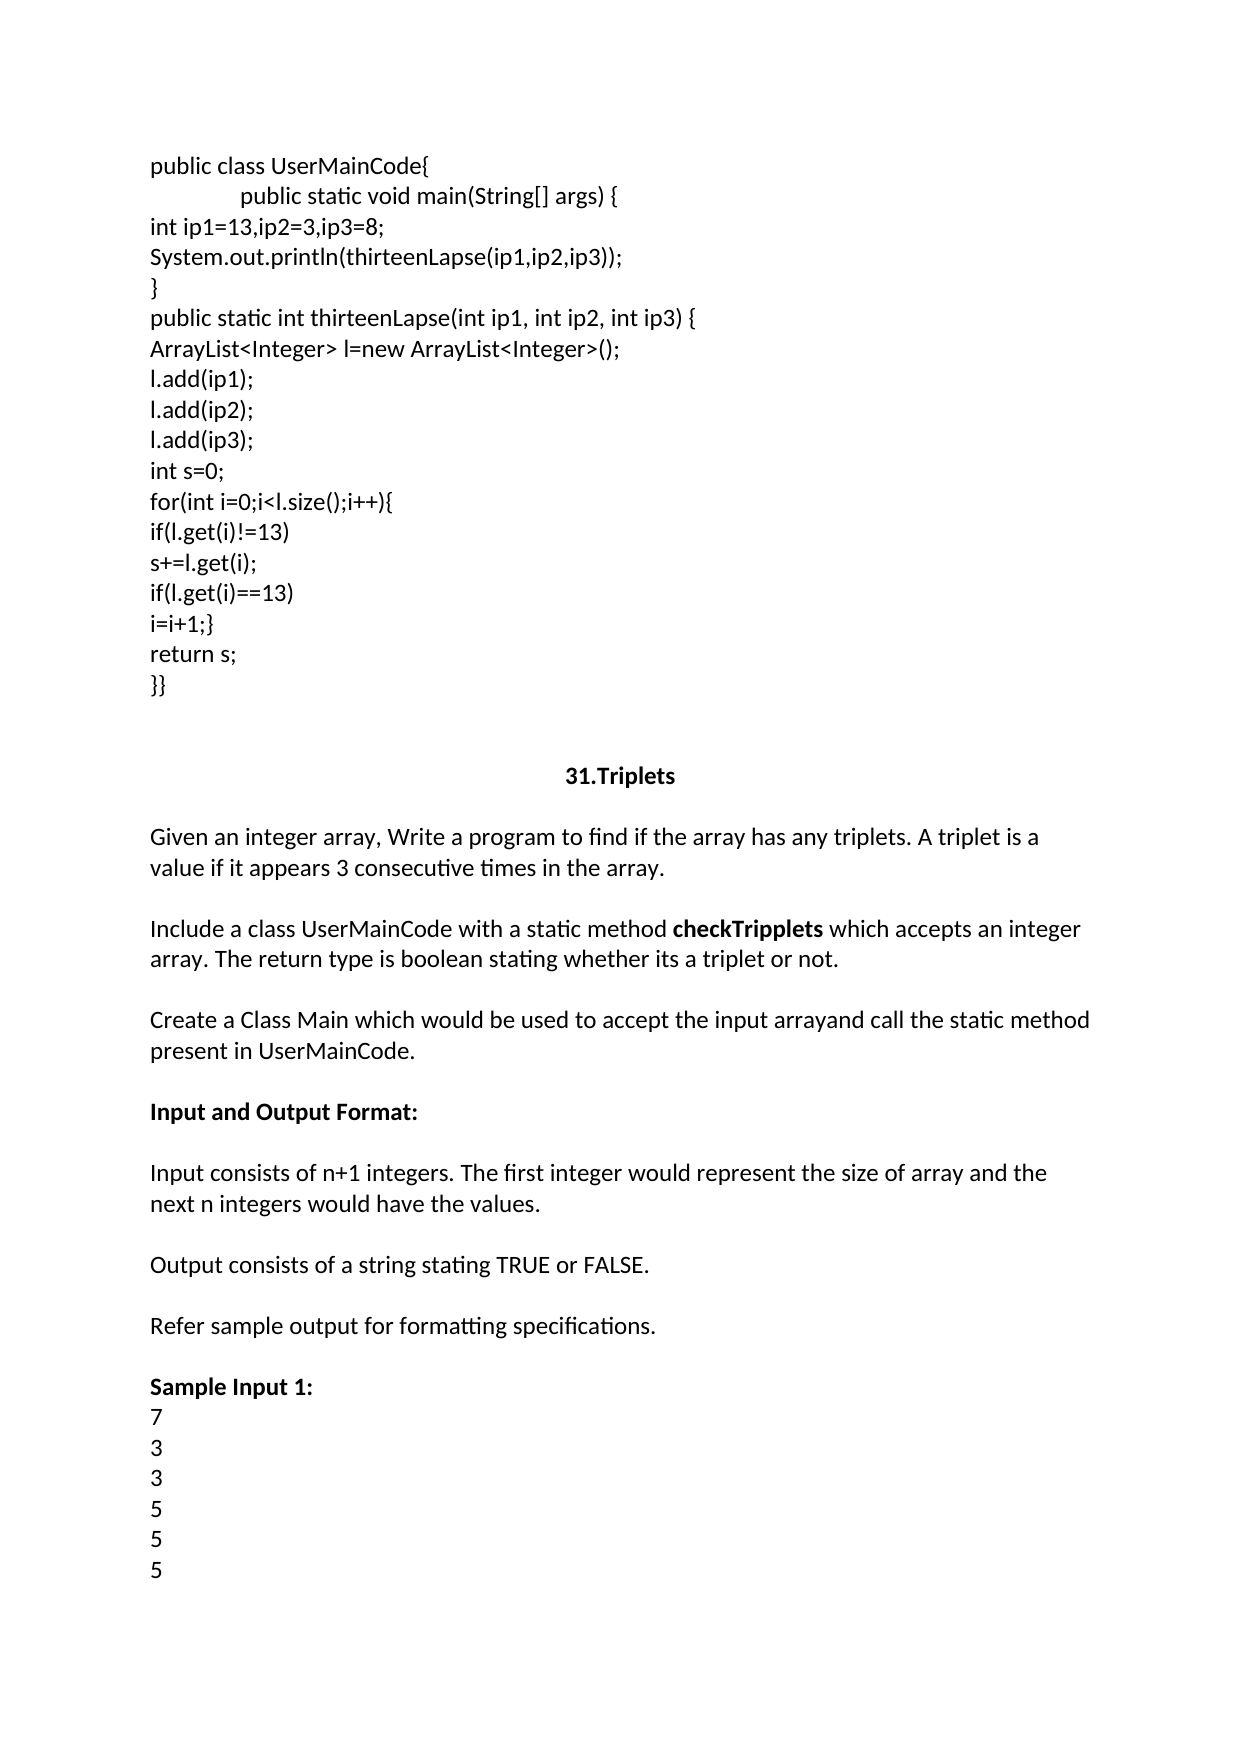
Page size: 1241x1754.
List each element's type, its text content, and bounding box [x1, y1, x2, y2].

text l.add(ip1); [150, 364, 1090, 394]
text l.add(ip3); [150, 425, 1090, 455]
text l.add(ip2); [150, 394, 1090, 425]
text int s=0; [150, 455, 1090, 486]
text for(int i=0;i<l.size();i++){ [150, 486, 1090, 516]
text int ip1=13,ip2=3,ip3=8; [150, 211, 1090, 242]
text s+=l.get(i); [150, 547, 1090, 577]
text return s; [150, 638, 1090, 669]
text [150, 791, 1090, 1584]
text }} [150, 669, 1090, 699]
text if(l.get(i)!=13) [150, 516, 1090, 547]
text i=i+1;} [150, 608, 1090, 638]
text public static void main(String[] args) { [150, 181, 1090, 211]
text public class UserMainCode{ [150, 150, 1090, 181]
text 31.Triplets [150, 760, 1090, 791]
text if(l.get(i)==13) [150, 577, 1090, 608]
text ArrayList<Integer> l=new ArrayList<Integer>(); [150, 333, 1090, 364]
text System.out.println(thirteenLapse(ip1,ip2,ip3)); [150, 242, 1090, 272]
text public static int thirteenLapse(int ip1, int ip2, int ip3) { [150, 303, 1090, 333]
text } [150, 272, 1090, 303]
